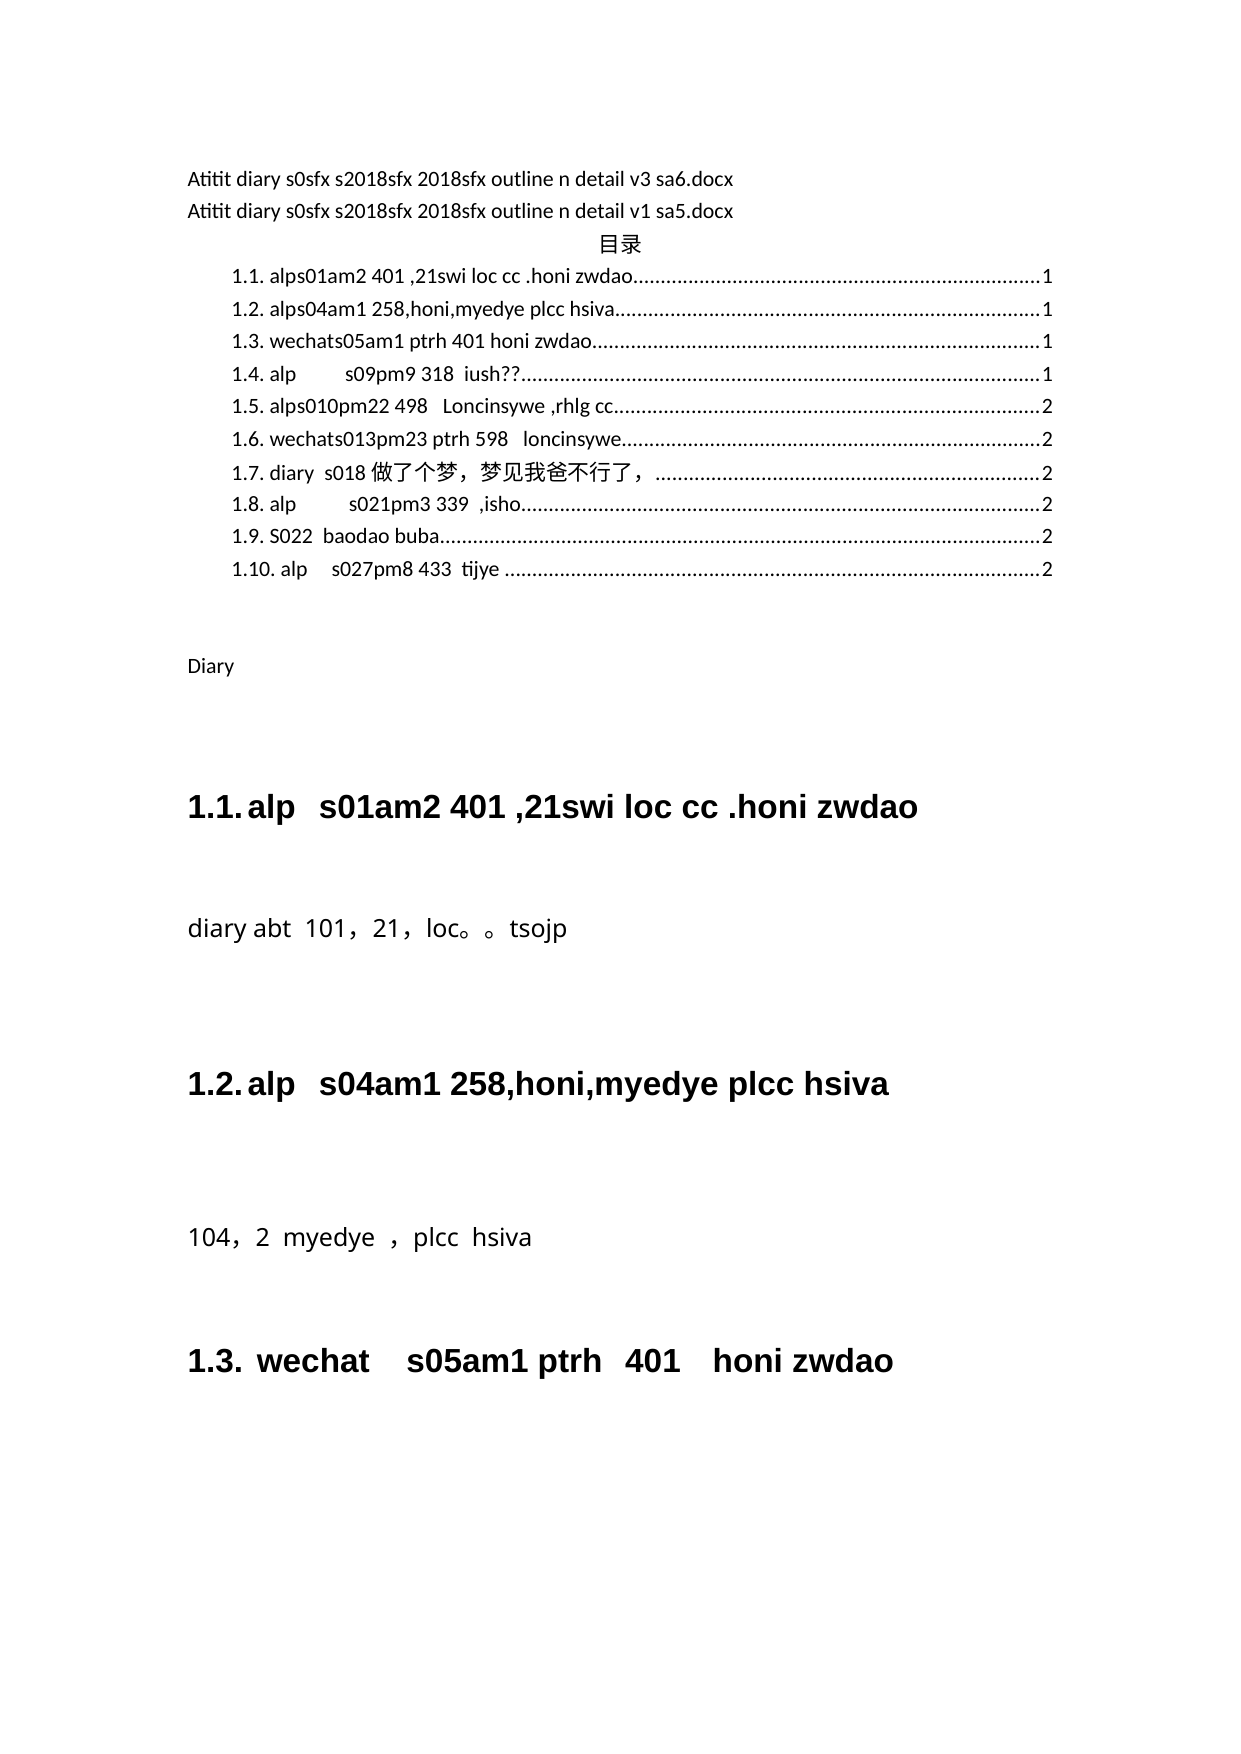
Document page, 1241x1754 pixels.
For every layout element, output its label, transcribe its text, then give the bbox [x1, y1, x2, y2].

text 104，2 myedye ，plcc hsiva [187, 1203, 1053, 1268]
text Atitit diary s0sfx s2018sfx 2018sfx outline n detail v3 sa6.docx [187, 162, 1053, 194]
subtitle alp s01am2 401 ,21swi loc cc .honi zwdao [187, 774, 1053, 839]
subtitle alp s04am1 258,honi,myedye plcc hsiva [187, 1051, 1053, 1116]
text Atitit diary s0sfx s2018sfx 2018sfx outline n detail v1 sa5.docx [187, 194, 1053, 227]
subtitle wechat s05am1 ptrh 401 honi zwdao [187, 1328, 1053, 1393]
text Diary [187, 649, 1053, 682]
text diary abt 101，21，loc。。tsojp [187, 894, 1053, 991]
